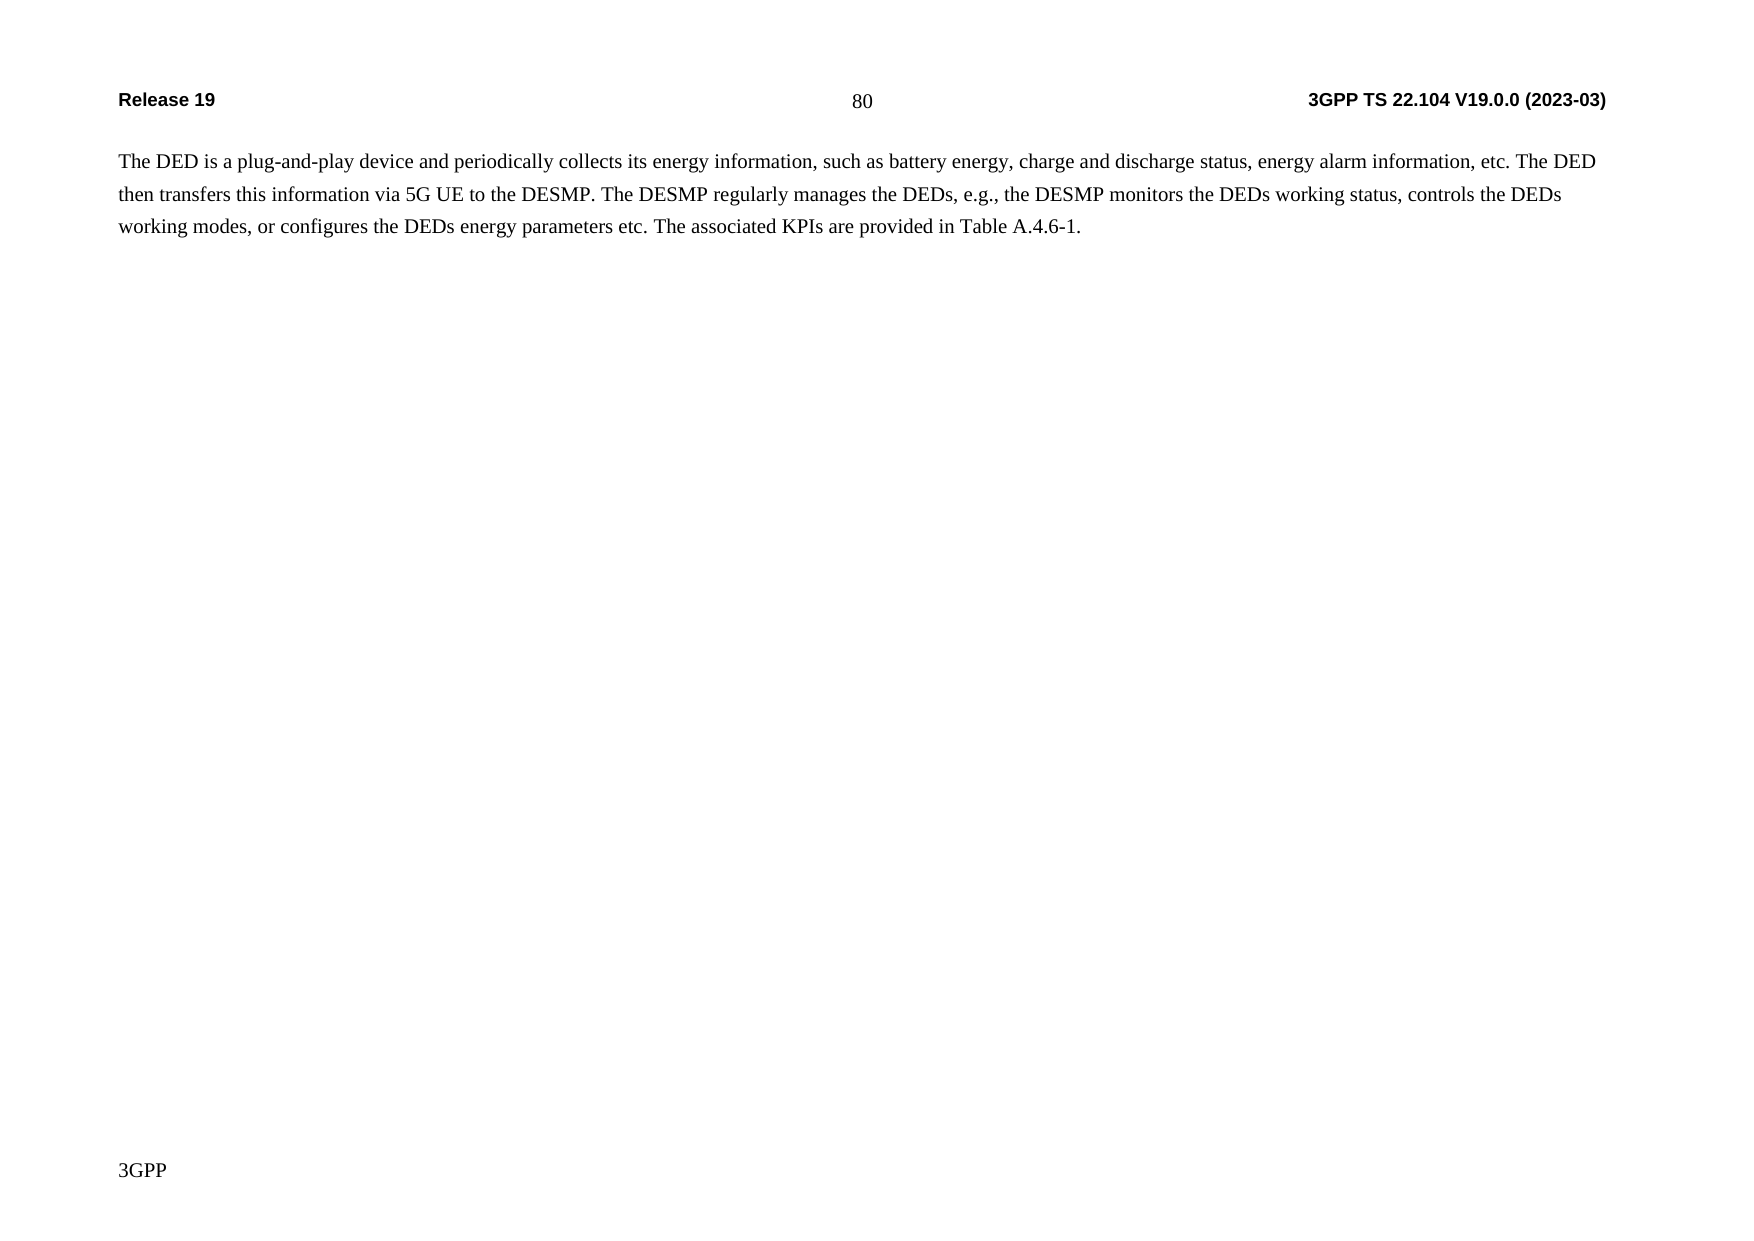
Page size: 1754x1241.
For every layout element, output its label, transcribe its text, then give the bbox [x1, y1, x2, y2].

text The DED is a plug-and-play device and periodically collects its energy information, such as battery energy, charge and discharge status, energy alarm information, etc. The DED then transfers this information via 5G UE to the DESMP. The DESMP regularly manages the DEDs, e.g., the DESMP monitors the DEDs working status, controls the DEDs working modes, or configures the DEDs energy parameters etc. The associated KPIs are provided in Table A.4.6-1. [118, 147, 1606, 240]
